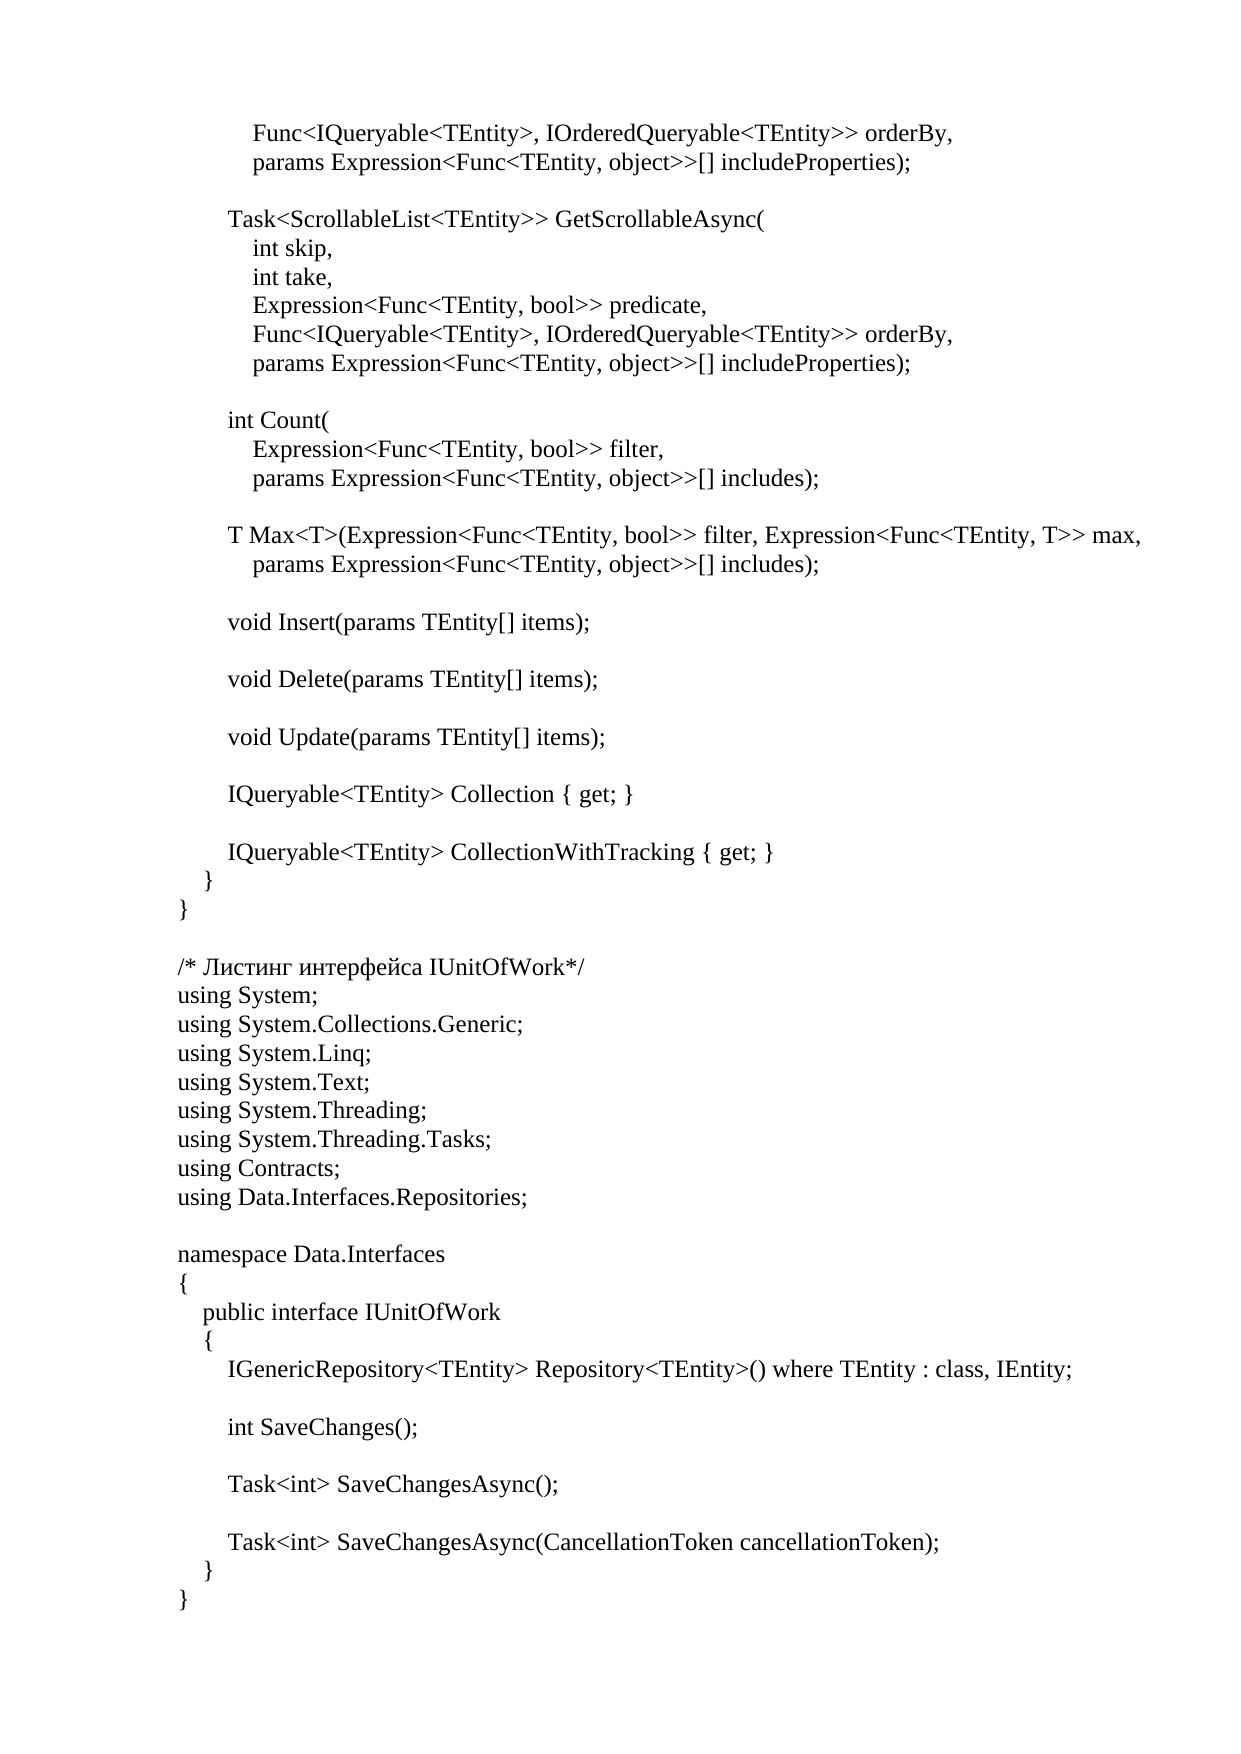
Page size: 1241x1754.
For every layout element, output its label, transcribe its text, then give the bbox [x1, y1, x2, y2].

text } [177, 1556, 1152, 1584]
text using System.Text; [177, 1067, 1152, 1096]
text Func<IQueryable<TEntity>, IOrderedQueryable<TEntity>> orderBy, [177, 319, 1152, 348]
text params Expression<Func<TEntity, object>>[] includes); [177, 463, 1152, 492]
text params Expression<Func<TEntity, object>>[] includes); [177, 549, 1152, 578]
text Task<int> SaveChangesAsync(CancellationToken cancellationToken); [177, 1527, 1152, 1556]
text int take, [177, 262, 1152, 291]
text params Expression<Func<TEntity, object>>[] includeProperties); [177, 348, 1152, 377]
text } [177, 894, 1152, 923]
text using System.Collections.Generic; [177, 1009, 1152, 1038]
text Func<IQueryable<TEntity>, IOrderedQueryable<TEntity>> orderBy, [177, 118, 1152, 147]
text using System; [177, 981, 1152, 1009]
text void Insert(params TEntity[] items); [177, 607, 1152, 636]
text T Max<T>(Expression<Func<TEntity, bool>> filter, Expression<Func<TEntity, T>> max, [177, 521, 1152, 549]
text IGenericRepository<TEntity> Repository<TEntity>() where TEntity : class, IEntity; [177, 1354, 1152, 1383]
text using Data.Interfaces.Repositories; [177, 1182, 1152, 1211]
text } [177, 1584, 1152, 1613]
text IQueryable<TEntity> CollectionWithTracking { get; } [177, 837, 1152, 866]
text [177, 147, 1152, 176]
text using System.Threading; [177, 1096, 1152, 1124]
text int Count( [177, 406, 1152, 434]
text IQueryable<TEntity> Collection { get; } [177, 779, 1152, 808]
text void Update(params TEntity[] items); [177, 722, 1152, 751]
text using System.Linq; [177, 1038, 1152, 1067]
text void Delete(params TEntity[] items); [177, 664, 1152, 693]
text { [177, 1268, 1152, 1297]
text namespace Data.Interfaces [177, 1239, 1152, 1268]
text /* Листинг интерфейса IUnitOfWork*/ [177, 952, 1152, 981]
text int skip, [177, 233, 1152, 262]
text using System.Threading.Tasks; [177, 1124, 1152, 1153]
text using Contracts; [177, 1153, 1152, 1182]
text Expression<Func<TEntity, bool>> filter, [177, 434, 1152, 463]
text Task<int> SaveChangesAsync(); [177, 1469, 1152, 1498]
text { [177, 1326, 1152, 1354]
text Expression<Func<TEntity, bool>> predicate, [177, 291, 1152, 319]
text Task<ScrollableList<TEntity>> GetScrollableAsync( [177, 204, 1152, 233]
text public interface IUnitOfWork [177, 1297, 1152, 1326]
text } [177, 866, 1152, 894]
text int SaveChanges(); [177, 1412, 1152, 1441]
